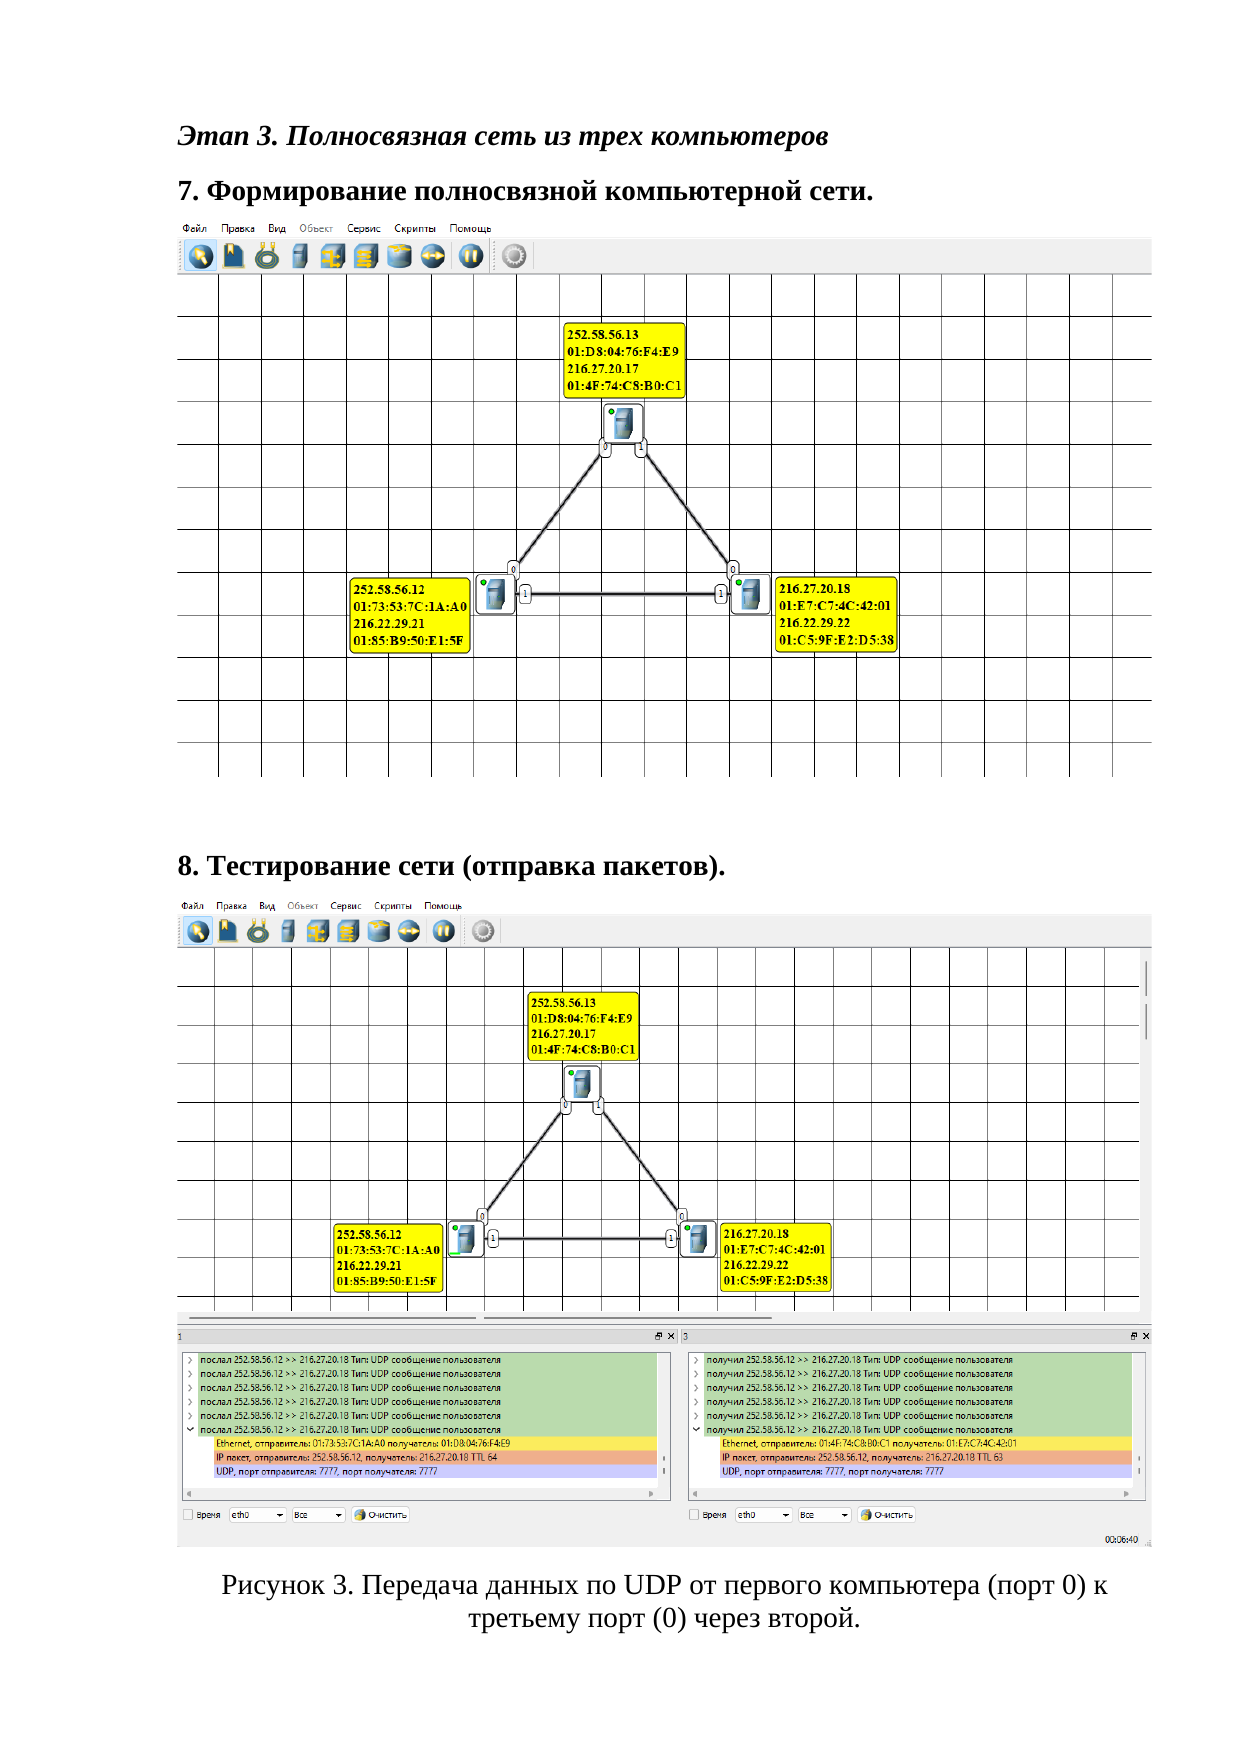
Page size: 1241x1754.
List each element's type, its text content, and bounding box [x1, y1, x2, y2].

subtitle Этап 3. Полносвязная сеть из трех компьютеров [177, 118, 1152, 152]
text Рисунок 3. Передача данных по UDP от первого компьютера (порт 0) к третьему порт (0) через второй. [177, 1567, 1152, 1634]
picture [177, 222, 1152, 777]
subtitle 7. Формирование полносвязной компьютерной сети. [177, 173, 1152, 206]
picture [177, 898, 1152, 1547]
subtitle 8. Тестирование сети (отправка пакетов). [177, 848, 1152, 882]
